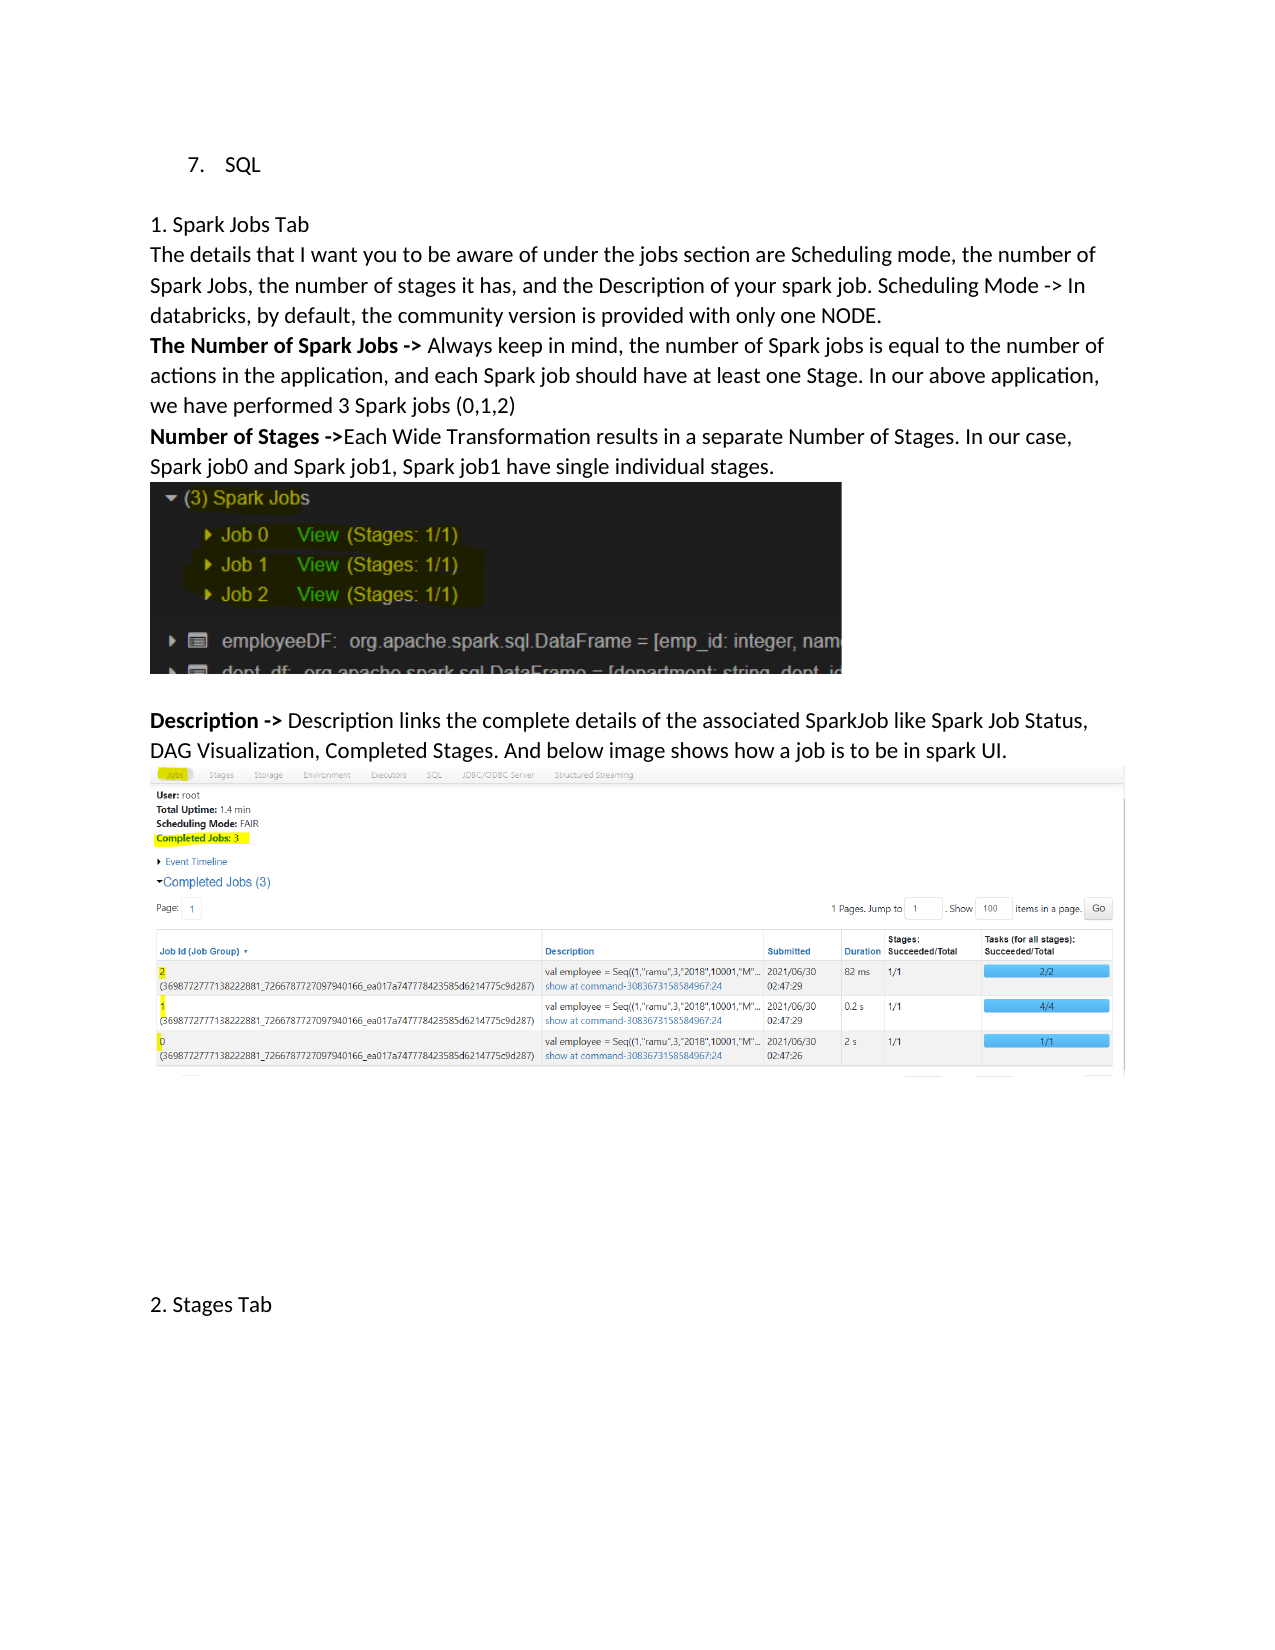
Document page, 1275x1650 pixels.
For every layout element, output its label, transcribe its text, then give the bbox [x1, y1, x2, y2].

text The details that I want you to be aware of under the jobs section are Scheduling mode, the number of Spark Jobs, the number of stages it has, and the Description of your spark job. Scheduling Mode -> In databricks, by default, the community version is provided with only one NODE. [150, 241, 1125, 329]
text The Number of Spark Jobs -> Always keep in mind, the number of Spark jobs is equal to the number of actions in the application, and each Spark job should have at least one Stage. In our above application, we have performed 3 Spark jobs (0,1,2) [150, 331, 1125, 420]
list SQL [187, 150, 1125, 178]
text Number of Stages ->Each Wide Transformation results in a separate Number of Stages. In our case, Spark job0 and Spark job1, Spark job1 have single individual stages. [150, 422, 1125, 480]
text 2. Stages Tab [150, 1291, 1125, 1319]
picture [150, 482, 842, 674]
text 1. Spark Jobs Tab [150, 210, 1125, 238]
text Description -> Description links the complete details of the associated SparkJob like Spark Job Status, DAG Visualization, Completed Stages. And below image shows how a job is to be in spark UI. [150, 706, 1125, 765]
picture [150, 766, 1125, 1077]
